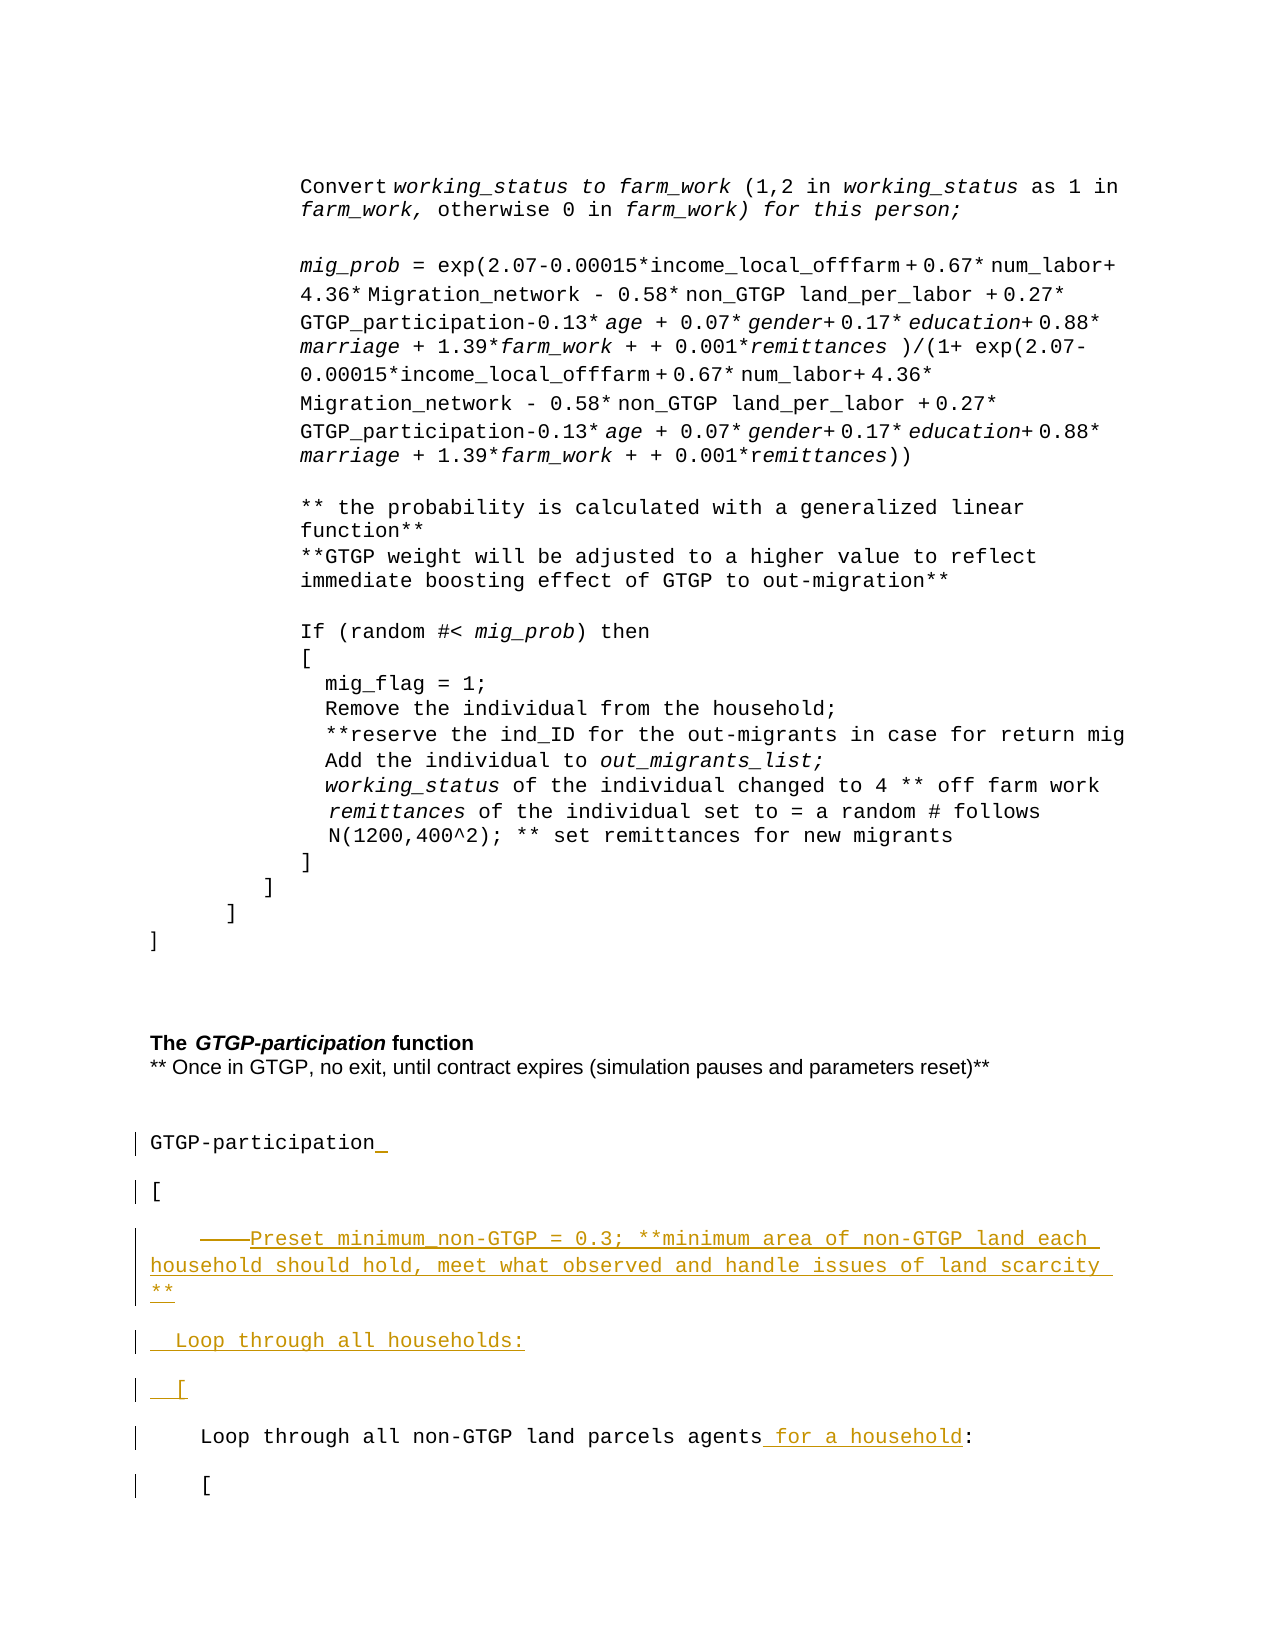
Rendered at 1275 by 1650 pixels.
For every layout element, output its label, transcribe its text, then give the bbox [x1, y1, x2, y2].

text [ [150, 1180, 1125, 1204]
text Remove the individual from the household; [300, 698, 1127, 722]
text Loop through all non-GTGP land parcels agents: [150, 1426, 1125, 1450]
text Convert working_status to farm_work (1,2 in working_status as 1 in farm_work, otherwise 0 in farm_work) for this person; [300, 176, 1127, 223]
text **reserve the ind_ID for the out-migrants in case for return mig [150, 724, 1127, 748]
text **GTGP weight will be adjusted to a higher value to reflect immediate boosting effect of GTGP to out-migration** [300, 546, 1127, 593]
text Add the individual to out_migrants_list; [150, 750, 1127, 773]
text mig_flag = 1; [300, 673, 1127, 696]
text ** Once in GTGP, no exit, until contract expires (simulation pauses and parameters reset)** [150, 1056, 1127, 1079]
text [ [150, 1474, 1125, 1498]
text ] [150, 902, 1127, 926]
text [ [300, 647, 1127, 671]
text ] [150, 876, 1127, 900]
text If (random #< mig_prob) then [300, 621, 1127, 645]
text ] [150, 851, 1127, 874]
text remittances of the individual set to = a random # follows N(1200,400^2); ** set remittances for new migrants [328, 801, 1127, 848]
text ** the probability is calculated with a generalized linear function** [300, 497, 1127, 544]
text GTGP-participation [150, 1132, 1125, 1156]
text ] [150, 926, 1125, 954]
text mig_prob = exp(2.07-0.00015*income_local_offfarm + 0.67* num_labor+ 4.36* Migration_network - 0.58* non_GTGP land_per_labor + 0.27* GTGP_participation-0.13* age + 0.07* gender+ 0.17* education+ 0.88* marriage + 1.39*farm_work + + 0.001*remittances )/(1+ exp(2.07-0.00015*income_local_offfarm + 0.67* num_labor+ 4.36* Migration_network - 0.58* non_GTGP land_per_labor + 0.27* GTGP_participation-0.13* age + 0.07* gender+ 0.17* education+ 0.88* marriage + 1.39*farm_work + + 0.001*remittances)) [300, 255, 1127, 469]
text The GTGP-participation function [150, 1032, 1127, 1055]
text working_status of the individual changed to 4 ** off farm work [150, 776, 1127, 799]
